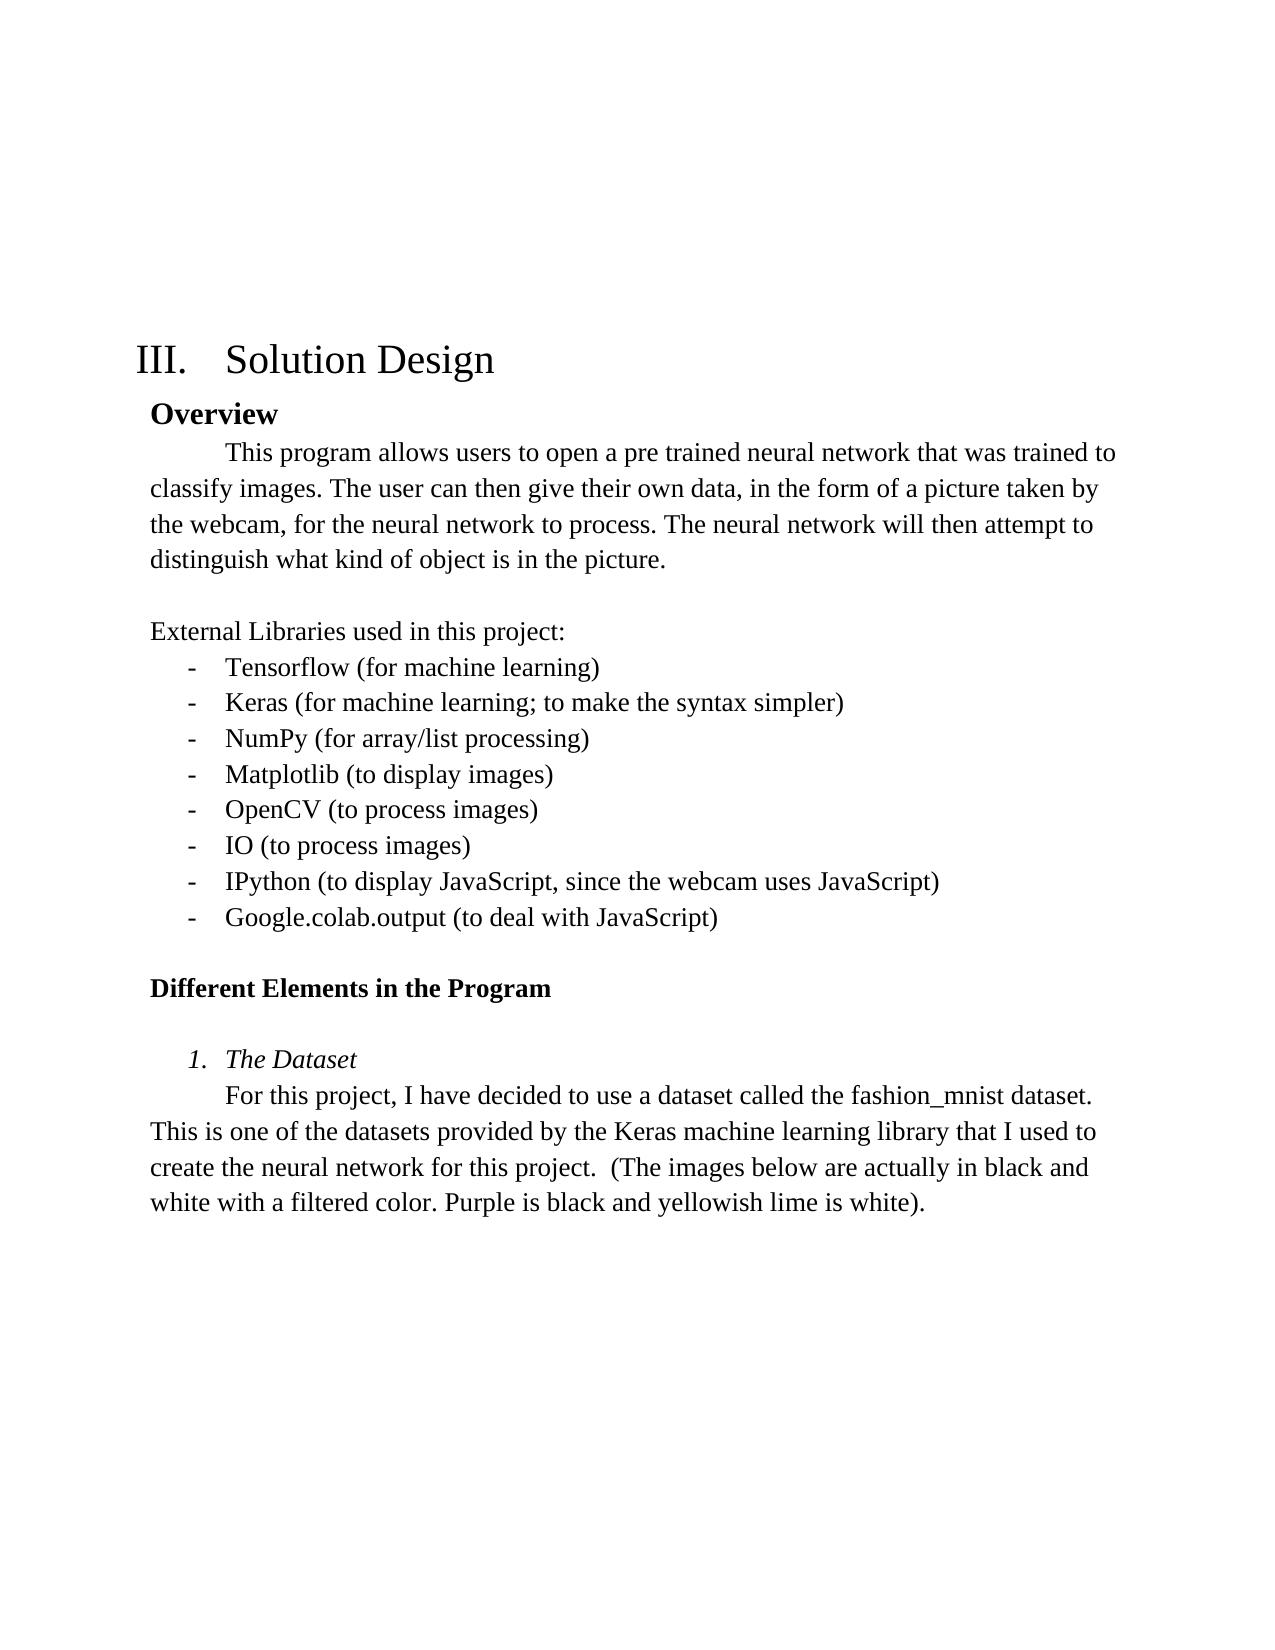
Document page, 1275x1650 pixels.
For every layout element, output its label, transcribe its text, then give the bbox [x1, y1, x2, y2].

list IO (to process images) [187, 829, 1125, 860]
text This program allows users to open a pre trained neural network that was trained to classify images. The user can then give their own data, in the form of a picture taken by the webcam, for the neural network to process. The neural network will then attempt to distinguish what kind of object is in the picture. [150, 436, 1125, 574]
list OpenCV (to process images) [187, 793, 1125, 825]
text Different Elements in the Program [150, 972, 1125, 1003]
text Overview [150, 395, 1125, 431]
subtitle Solution Design [187, 334, 1125, 382]
list NumPy (for array/list processing) [187, 722, 1125, 753]
list Tensorflow (for machine learning) [187, 651, 1125, 682]
list Matplotlib (to display images) [187, 758, 1125, 789]
text External Libraries used in this project: [150, 615, 1125, 646]
list The Dataset [187, 1044, 1125, 1075]
list IPython (to display JavaScript, since the webcam uses JavaScript) [187, 865, 1125, 896]
text For this project, I have decided to use a dataset called the fashion_mnist dataset. This is one of the datasets provided by the Keras machine learning library that I used to create the neural network for this project. (The images below are actually in black and white with a filtered color. Purple is black and yellowish lime is white). [150, 1079, 1125, 1218]
list Keras (for machine learning; to make the syntax simpler) [187, 686, 1125, 717]
list Google.colab.output (to deal with JavaScript) [187, 901, 1125, 932]
